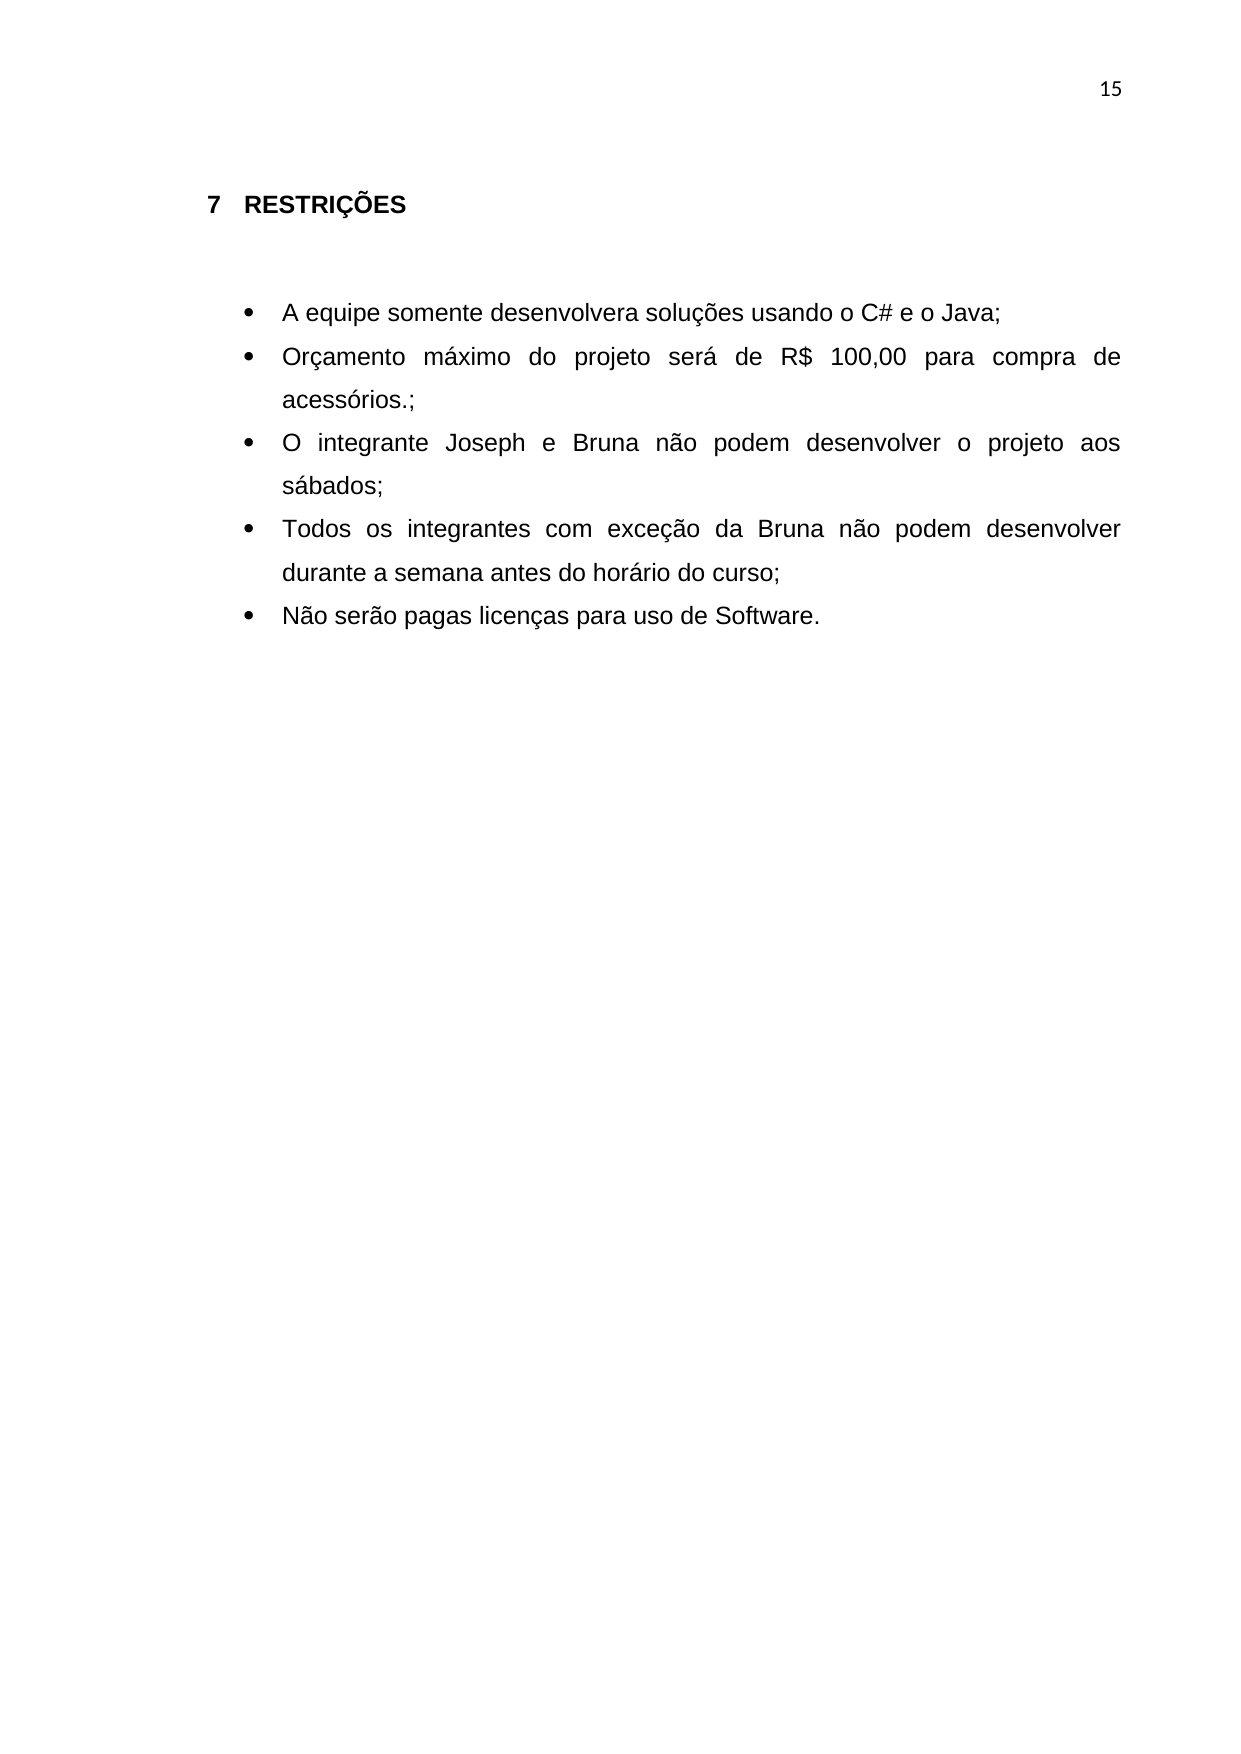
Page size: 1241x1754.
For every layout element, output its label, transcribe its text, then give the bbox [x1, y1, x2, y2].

list Orçamento máximo do projeto será de R$ 100,00 para compra de acessórios.; [244, 342, 1122, 413]
subtitle RESTRIÇÕES [207, 190, 1122, 218]
list A equipe somente desenvolvera soluções usando o C# e o Java; [244, 298, 1122, 327]
list Não serão pagas licenças para uso de Software. [244, 601, 1122, 629]
list O integrante Joseph e Bruna não podem desenvolver o projeto aos sábados; [244, 428, 1122, 500]
list Todos os integrantes com exceção da Bruna não podem desenvolver durante a semana antes do horário do curso; [244, 514, 1122, 586]
